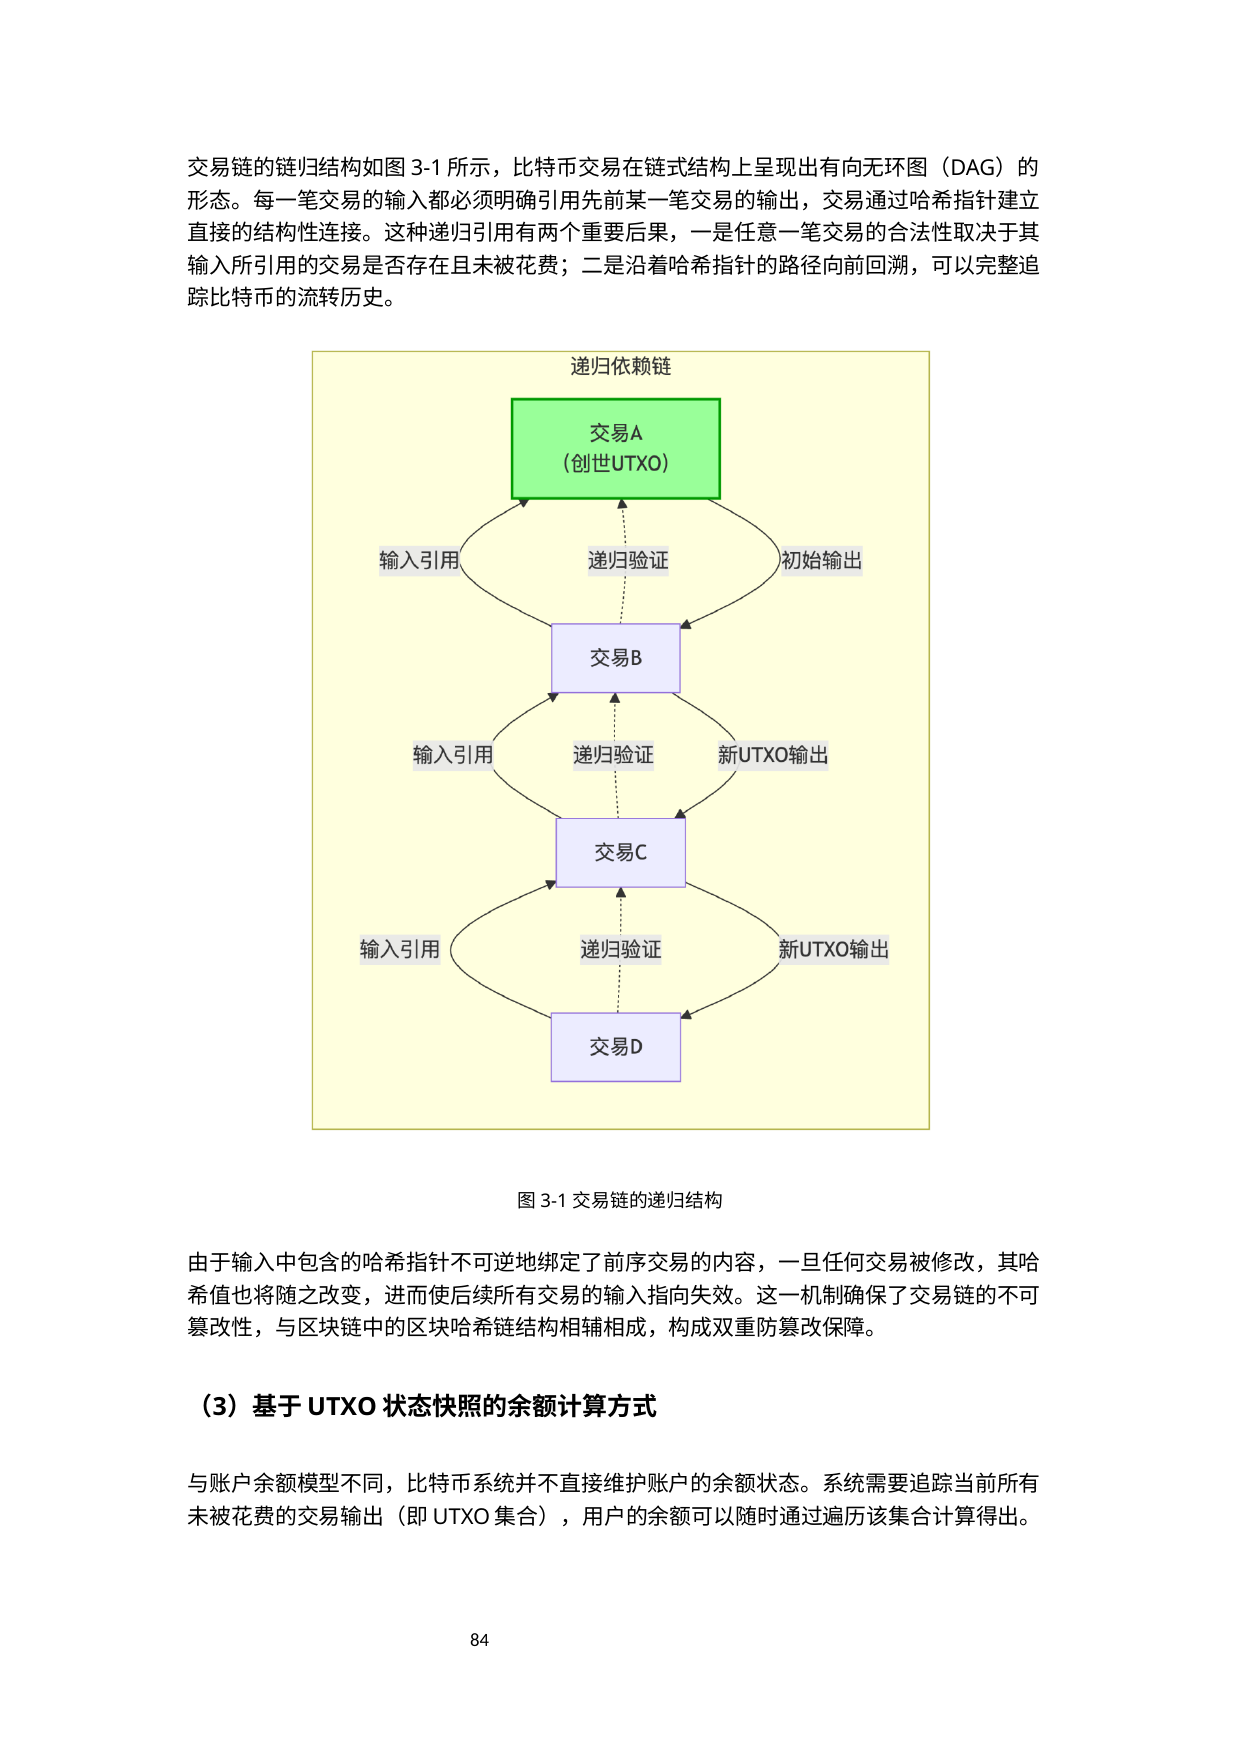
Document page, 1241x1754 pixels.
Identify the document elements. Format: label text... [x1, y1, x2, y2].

text 图3-1 交易链的递归结构 [187, 1183, 1053, 1216]
subtitle （3）基于UTXO状态快照的余额计算方式 [187, 1372, 1053, 1437]
text 与账户余额模型不同，比特币系统并不直接维护账户的余额状态。系统需要追踪当前所有未被花费的交易输出（即UTXO集合），用户的余额可以随时通过遍历该集合计算得出。 [187, 1466, 1053, 1531]
text 交易链的链归结构如图3-1所示，比特币交易在链式结构上呈现出有向无环图（DAG）的形态。每一笔交易的输入都必须明确引用先前某一笔交易的输出，交易通过哈希指针建立直接的结构性连接。这种递归引用有两个重要后果，一是任意一笔交易的合法性取决于其输入所引用的交易是否存在且未被花费；二是沿着哈希指针的路径向前回溯，可以完整追踪比特币的流转历史。 [187, 150, 1053, 312]
text 由于输入中包含的哈希指针不可逆地绑定了前序交易的内容，一旦任何交易被修改，其哈希值也将随之改变，进而使后续所有交易的输入指向失效。这一机制确保了交易链的不可篡改性，与区块链中的区块哈希链结构相辅相成，构成双重防篡改保障。 [187, 1245, 1053, 1342]
picture [302, 341, 939, 1139]
